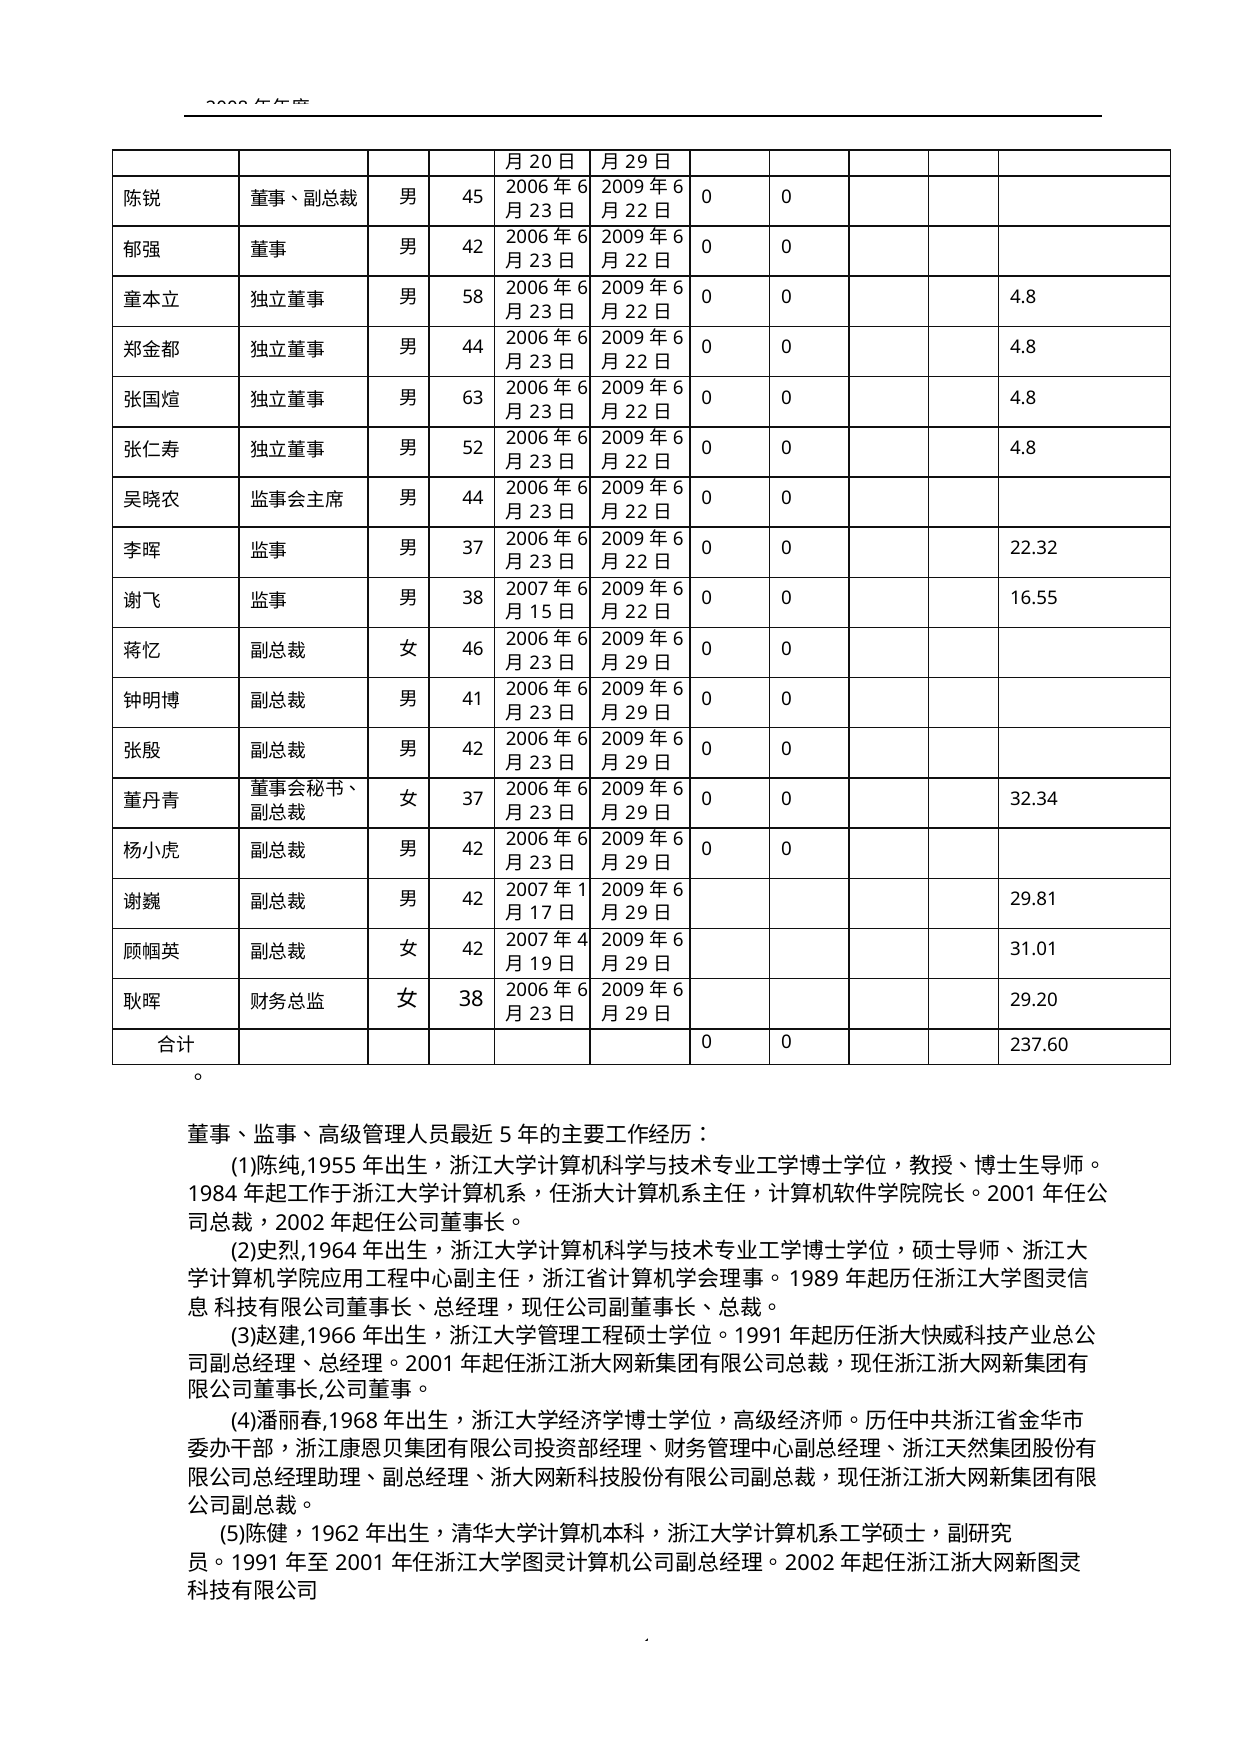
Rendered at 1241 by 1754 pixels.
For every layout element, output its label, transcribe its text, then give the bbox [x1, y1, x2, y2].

table_cell 0 [770, 628, 848, 677]
table_cell 2009 年 6 月 22日 [591, 428, 689, 476]
table_cell [850, 728, 928, 777]
table_cell 0 [691, 277, 769, 326]
table_cell [929, 528, 998, 576]
table_cell [369, 1030, 428, 1063]
table_cell [929, 428, 998, 476]
table_cell 0 [691, 829, 769, 877]
table_cell 2007 年 4 月 19日 [495, 929, 589, 978]
table_cell 男 [369, 177, 428, 225]
table_cell 童本立 [113, 277, 238, 326]
table_cell [999, 177, 1170, 225]
table_cell 38 [430, 979, 494, 1028]
table_cell 男 [369, 829, 428, 877]
table_cell 42 [430, 929, 494, 978]
table_cell [430, 1030, 494, 1063]
table_cell [850, 327, 928, 376]
table_cell 44 [430, 327, 494, 376]
table_cell 2006 年 6 月 23日 [495, 528, 589, 576]
table_cell [850, 578, 928, 627]
table_cell 2006 年 6 月 23日 [495, 177, 589, 225]
table_cell [850, 678, 928, 727]
table_cell 32.34 [999, 779, 1170, 827]
table_cell 0 [770, 428, 848, 476]
table_cell 16.55 [999, 578, 1170, 627]
table_cell 2009 年 6 月 22日 [591, 227, 689, 275]
table_cell 0 [691, 728, 769, 777]
table_cell 31.01 [999, 929, 1170, 978]
table_cell [850, 528, 928, 576]
table_cell 0 [691, 428, 769, 476]
table_cell 2006 年 6 月 23日 [495, 478, 589, 526]
table_cell 0 [691, 1030, 769, 1063]
table_cell 董事、副总裁 [240, 177, 367, 225]
table_cell 男 [369, 528, 428, 576]
table_cell [691, 979, 769, 1028]
table_cell [850, 628, 928, 677]
text 。 [187, 1065, 1111, 1090]
table_cell 董丹青 [113, 779, 238, 827]
table_cell 0 [770, 377, 848, 426]
table_cell [999, 227, 1170, 275]
table_cell [929, 277, 998, 326]
table_cell 女 [369, 979, 428, 1028]
table_cell 0 [770, 779, 848, 827]
table_cell 张国煊 [113, 377, 238, 426]
table_cell 2009 年 6 月 29日 [591, 979, 689, 1028]
table_cell 4.8 [999, 377, 1170, 426]
table_cell 男 [369, 728, 428, 777]
table_cell 0 [770, 1030, 848, 1063]
table_cell 63 [430, 377, 494, 426]
table_cell 58 [430, 277, 494, 326]
table_cell 2009 年 6 月 29日 [591, 678, 689, 727]
table_cell 2009 年 6 月 22日 [591, 277, 689, 326]
table_cell 2007 年 6 月 15日 [495, 578, 589, 627]
table_cell 2006 年 6 月 23日 [495, 377, 589, 426]
table_cell 谢巍 [113, 879, 238, 927]
table_cell 男 [369, 578, 428, 627]
table_cell 2006 年 6 月 23日 [495, 227, 589, 275]
table_cell 42 [430, 728, 494, 777]
table_cell 钟明博 [113, 678, 238, 727]
table_cell 男 [369, 377, 428, 426]
table_header [929, 151, 998, 175]
table_cell 46 [430, 628, 494, 677]
table_cell 张殷 [113, 728, 238, 777]
table_cell 0 [691, 628, 769, 677]
table_cell 2009 年 6 月 29日 [591, 829, 689, 877]
table_cell 0 [770, 829, 848, 877]
table_cell [850, 779, 928, 827]
table_cell [929, 478, 998, 526]
table_cell [929, 929, 998, 978]
table_cell 0 [691, 227, 769, 275]
table_cell 2006 年 6 月 23日 [495, 728, 589, 777]
table_header 月 20日 [495, 151, 589, 175]
table_cell 董事 [240, 227, 367, 275]
text 董事、监事、高级管理人员最近 5 年的主要工作经历： [187, 1119, 1111, 1148]
table_cell 2009 年 6 月 29日 [591, 929, 689, 978]
table_cell [691, 929, 769, 978]
table_cell 2007 年 1 月 17日 [495, 879, 589, 927]
table_cell 0 [691, 779, 769, 827]
table_cell 42 [430, 829, 494, 877]
table_cell 38 [430, 578, 494, 627]
table_cell 男 [369, 678, 428, 727]
table_cell [999, 829, 1170, 877]
table_cell 2006 年 6 月 23日 [495, 678, 589, 727]
table_cell 0 [691, 377, 769, 426]
table_cell 4.8 [999, 327, 1170, 376]
table_cell 男 [369, 478, 428, 526]
table_cell [929, 227, 998, 275]
text (2)史烈,1964 年出生，浙江大学计算机科学与技术专业工学博士学位，硕士导师、浙江大 学计算机学院应用工程中心副主任，浙江省计算机学会理事。1989 年起历任浙江大学图灵信息 科技有限公司董事长、总经理，现任公司副董事长、总裁。 [187, 1236, 1090, 1321]
table_cell 29.20 [999, 979, 1170, 1028]
table_cell 2006 年 6 月 23日 [495, 277, 589, 326]
table_cell 张仁寿 [113, 428, 238, 476]
table_cell 男 [369, 277, 428, 326]
table_cell 2006 年 6 月 23日 [495, 979, 589, 1028]
table_cell [850, 1030, 928, 1063]
table_cell [999, 678, 1170, 727]
table_cell 42 [430, 227, 494, 275]
table_cell 2009 年 6 月 29日 [591, 628, 689, 677]
table_cell 独立董事 [240, 277, 367, 326]
table_cell 监事会主席 [240, 478, 367, 526]
table_cell [770, 979, 848, 1028]
table_cell 45 [430, 177, 494, 225]
table_cell 副总裁 [240, 929, 367, 978]
table_cell 2006 年 6 月 23日 [495, 779, 589, 827]
table_cell 0 [770, 177, 848, 225]
table_cell 0 [770, 277, 848, 326]
table_header [770, 151, 848, 175]
table_cell 0 [691, 578, 769, 627]
text (3)赵建,1966 年出生，浙江大学管理工程硕士学位。1991 年起历任浙大快威科技产业总公 司副总经理、总经理。2001 年起任浙江浙大网新集团有限公司总裁，现任浙江浙大网新集团有 [187, 1321, 1097, 1377]
text (5)陈健，1962 年出生，清华大学计算机本科，浙江大学计算机系工学硕士，副研究员。1991 年至 2001 年任浙江大学图灵计算机公司副总经理。2002 年起任浙江浙大网新图灵科技有限公司 [187, 1519, 1100, 1604]
table_cell 郑金都 [113, 327, 238, 376]
table_cell 2009 年 6 月 22日 [591, 327, 689, 376]
table_cell 0 [770, 327, 848, 376]
table_cell 郁强 [113, 227, 238, 275]
table_cell 男 [369, 879, 428, 927]
table_cell 副总裁 [240, 829, 367, 877]
text (4)潘丽春,1968 年出生，浙江大学经济学博士学位，高级经济师。历任中共浙江省金华市 委办干部，浙江康恩贝集团有限公司投资部经理、财务管理中心副总经理、浙江天然集团股份有 限公司总经理助理、副总经理、浙大网新科技股份有限公司副总裁，现任浙江浙大网新集团有限 公司副总裁。 [187, 1406, 1111, 1519]
table_cell 监事 [240, 578, 367, 627]
table_cell [591, 1030, 689, 1063]
table_cell 2009 年 6 月 22日 [591, 377, 689, 426]
table_cell 副总裁 [240, 678, 367, 727]
table_cell 监事 [240, 528, 367, 576]
table_cell 0 [691, 528, 769, 576]
table_cell [929, 779, 998, 827]
table_cell 4.8 [999, 277, 1170, 326]
table_cell 男 [369, 227, 428, 275]
table_cell [850, 177, 928, 225]
table_cell [929, 177, 998, 225]
table_cell 2006 年 6 月 23日 [495, 428, 589, 476]
table_cell 237.60 [999, 1030, 1170, 1063]
table_cell 2009 年 6 月 22日 [591, 177, 689, 225]
table_cell [770, 879, 848, 927]
table_cell [850, 428, 928, 476]
table_header [369, 151, 428, 175]
table_cell 男 [369, 428, 428, 476]
table_cell [850, 979, 928, 1028]
table_cell 合计 [113, 1030, 238, 1063]
table_cell [929, 578, 998, 627]
table_cell [929, 377, 998, 426]
table_cell [850, 277, 928, 326]
table_cell 顾帼英 [113, 929, 238, 978]
table_cell [240, 1030, 367, 1063]
table_cell 2009 年 6 月 22日 [591, 578, 689, 627]
table_cell [495, 1030, 589, 1063]
table_cell 谢飞 [113, 578, 238, 627]
table_cell 0 [770, 528, 848, 576]
table_cell 41 [430, 678, 494, 727]
table_header [430, 151, 494, 175]
table_cell 耿晖 [113, 979, 238, 1028]
table_cell [929, 728, 998, 777]
table_cell 财务总监 [240, 979, 367, 1028]
table_cell 副总裁 [240, 879, 367, 927]
table_cell [929, 327, 998, 376]
table_cell [850, 227, 928, 275]
table_cell 2009 年 6 月 29日 [591, 879, 689, 927]
table_cell [691, 879, 769, 927]
table_cell 0 [691, 177, 769, 225]
table_cell [929, 829, 998, 877]
table_cell [929, 879, 998, 927]
table_cell 2009 年 6 月 22日 [591, 478, 689, 526]
table_cell 女 [369, 779, 428, 827]
table_cell 2009 年 6 月 29日 [591, 779, 689, 827]
text (1)陈纯,1955 年出生，浙江大学计算机科学与技术专业工学博士学位，教授、博士生导师。 1984 年起工作于浙江大学计算机系，任浙大计算机系主任，计算机软件学院院长。2001 年任公 司总裁，2002 年起任公司董事长。 [187, 1151, 1111, 1236]
table_cell 男 [369, 327, 428, 376]
table_cell [929, 678, 998, 727]
table_header [691, 151, 769, 175]
text 限公司董事长,公司董事。 [187, 1377, 1111, 1403]
table_cell 副总裁 [240, 728, 367, 777]
table_cell 2009 年 6 月 29日 [591, 728, 689, 777]
table_cell 独立董事 [240, 377, 367, 426]
table_cell [850, 377, 928, 426]
table_cell 0 [770, 478, 848, 526]
table_cell 副总裁 [240, 628, 367, 677]
table_cell 杨小虎 [113, 829, 238, 877]
table_cell 0 [691, 678, 769, 727]
table_cell 独立董事 [240, 428, 367, 476]
table_cell [999, 478, 1170, 526]
table_cell 37 [430, 779, 494, 827]
table_cell 0 [770, 578, 848, 627]
table_cell 2006 年 6 月 23日 [495, 829, 589, 877]
table_cell [850, 829, 928, 877]
table_cell 独立董事 [240, 327, 367, 376]
table_cell 37 [430, 528, 494, 576]
table_cell 52 [430, 428, 494, 476]
table_cell 0 [770, 227, 848, 275]
table_cell 蒋忆 [113, 628, 238, 677]
table_header [240, 151, 367, 175]
table_cell 0 [691, 327, 769, 376]
table_cell [999, 728, 1170, 777]
table_cell 0 [691, 478, 769, 526]
table_cell 女 [369, 628, 428, 677]
table_cell 0 [770, 678, 848, 727]
table_cell 42 [430, 879, 494, 927]
table_cell [850, 478, 928, 526]
table_cell 0 [770, 728, 848, 777]
table_cell [770, 929, 848, 978]
table_cell [929, 979, 998, 1028]
table_cell 董事会秘书、 副总裁 [240, 779, 367, 827]
table_cell [929, 1030, 998, 1063]
table_header [999, 151, 1170, 175]
table_cell 陈锐 [113, 177, 238, 225]
table_header 月 29日 [591, 151, 689, 175]
table_header [850, 151, 928, 175]
table_cell [850, 929, 928, 978]
table_cell [850, 879, 928, 927]
table_cell 2006 年 6 月 23日 [495, 327, 589, 376]
table_cell 吴晓农 [113, 478, 238, 526]
table_cell [929, 628, 998, 677]
table_cell 44 [430, 478, 494, 526]
table_header [113, 151, 238, 175]
table_cell 22.32 [999, 528, 1170, 576]
table_cell 2006 年 6 月 23日 [495, 628, 589, 677]
table_cell 李晖 [113, 528, 238, 576]
table_cell 29.81 [999, 879, 1170, 927]
table_cell [999, 628, 1170, 677]
table_cell 女 [369, 929, 428, 978]
table_cell 4.8 [999, 428, 1170, 476]
table_cell 2009 年 6 月 22日 [591, 528, 689, 576]
